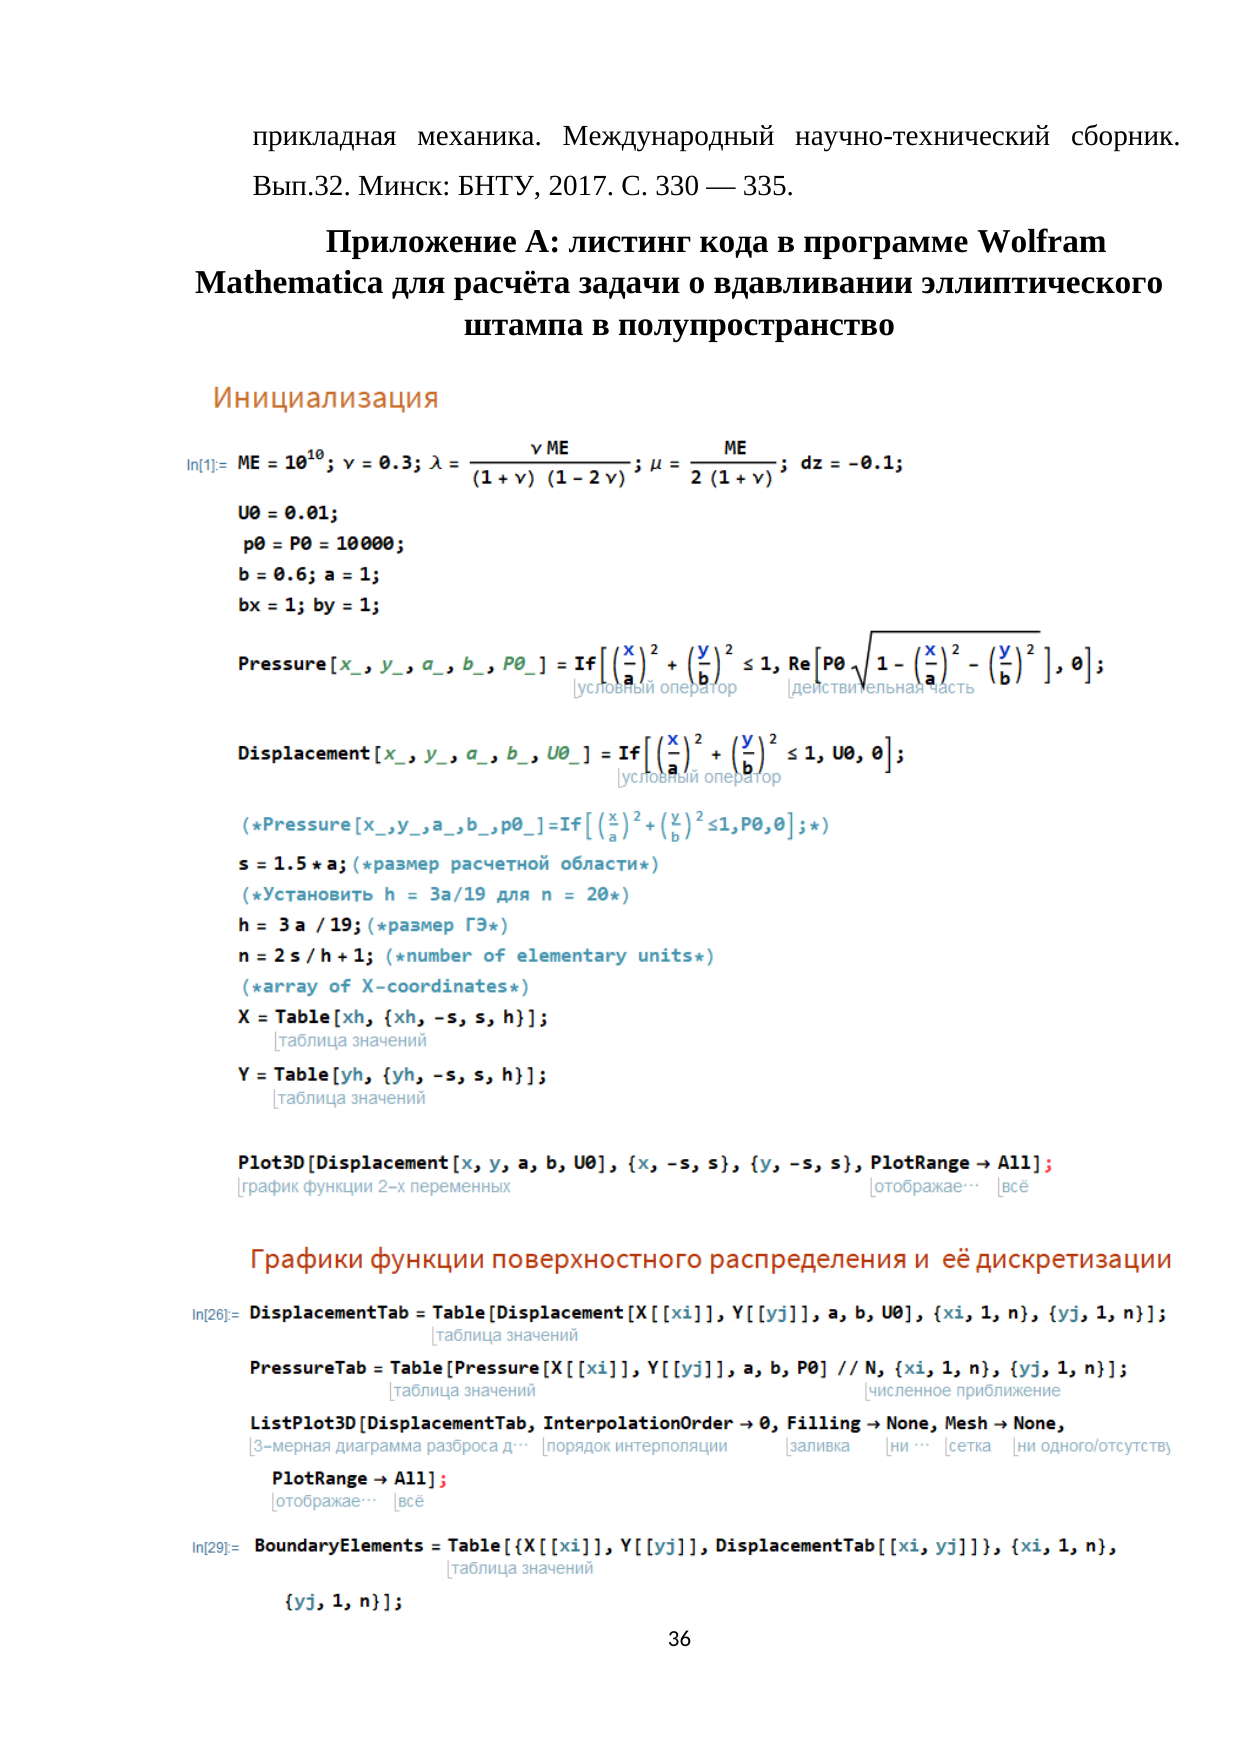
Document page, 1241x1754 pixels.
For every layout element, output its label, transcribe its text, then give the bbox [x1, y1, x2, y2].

picture [177, 1241, 1182, 1621]
picture [177, 360, 1182, 1223]
text Приложение А: листинг кода в программе Wolfram Mathematica для расчёта задачи о вдавливании эллиптического штампа в полупространство [177, 219, 1181, 344]
